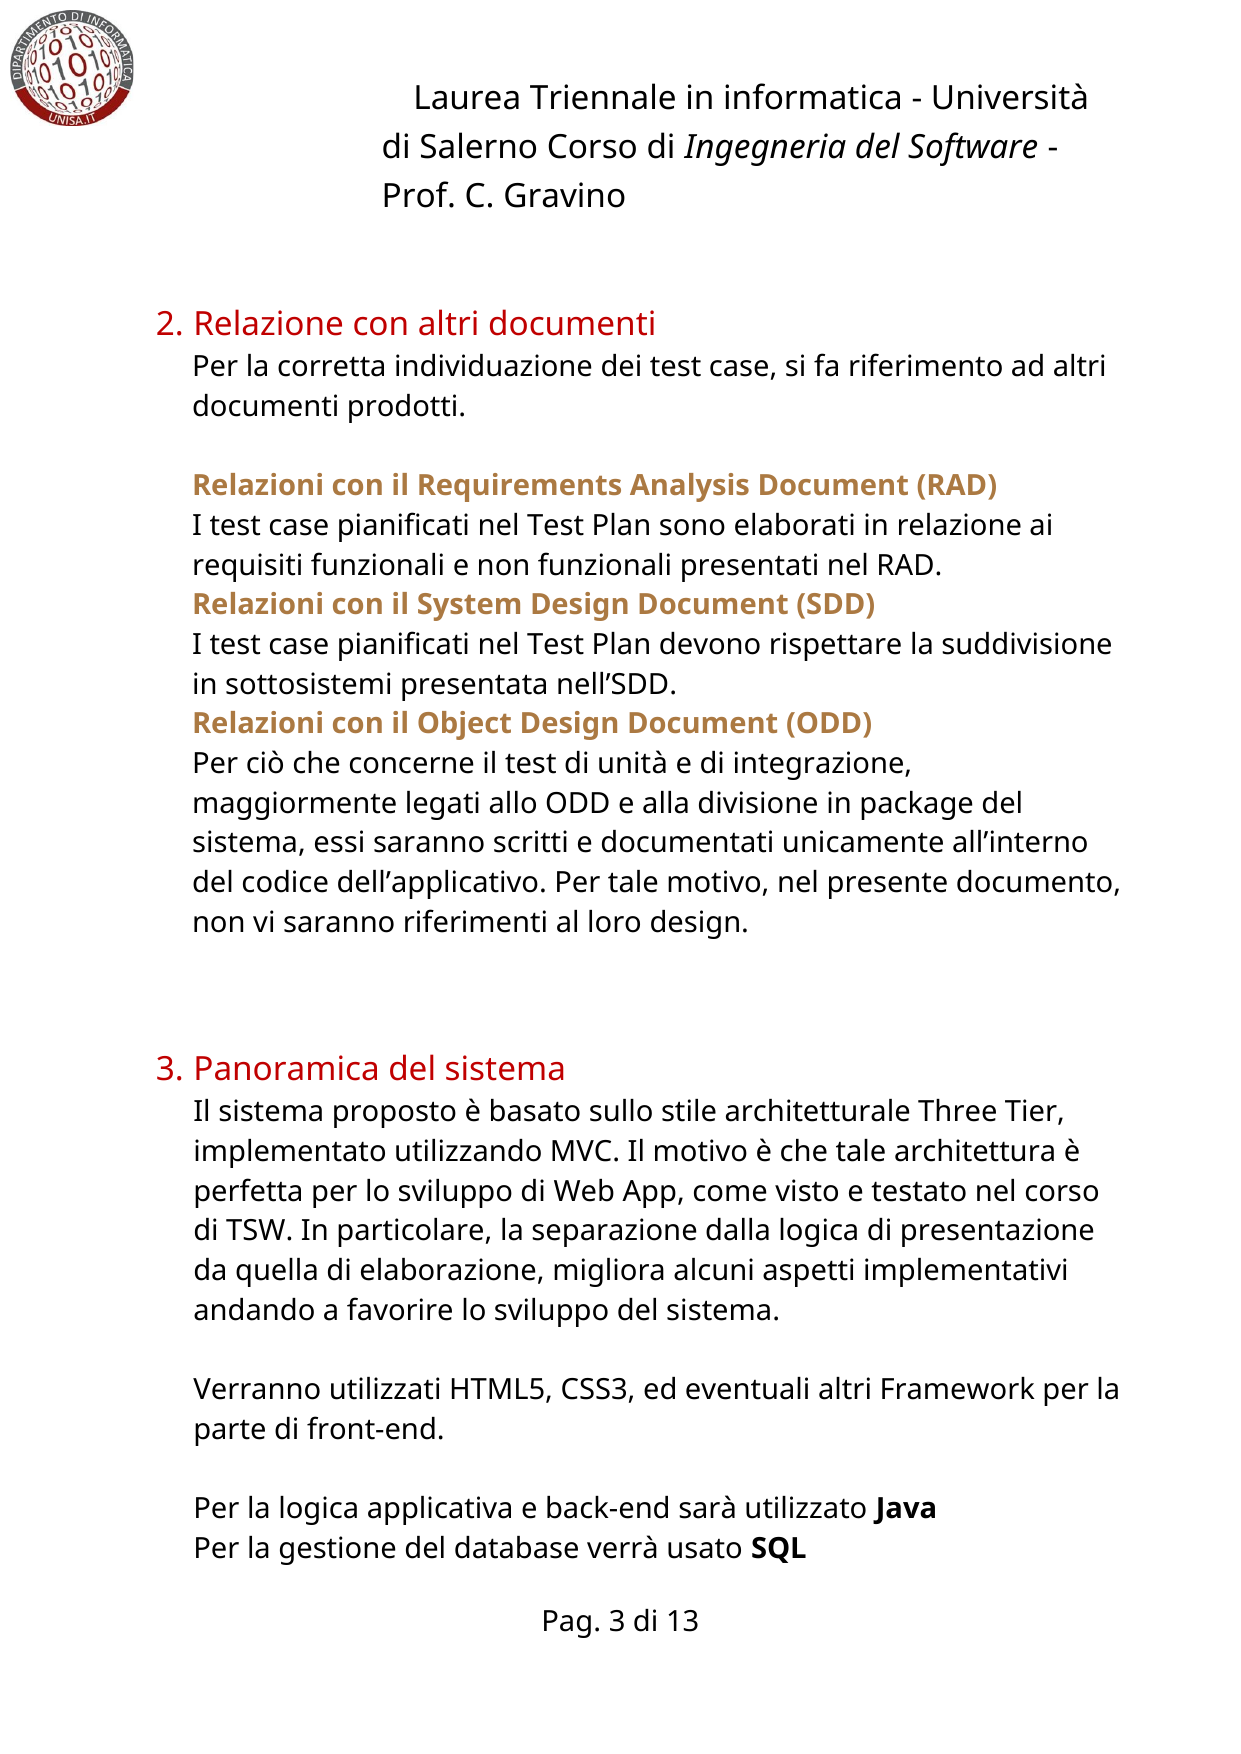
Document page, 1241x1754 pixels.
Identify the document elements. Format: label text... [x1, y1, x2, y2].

picture [10, 10, 134, 126]
text Relazioni con il System Design Document (SDD) [192, 584, 1122, 623]
subtitle Panoramica del sistema [156, 1045, 1122, 1091]
text Per la corretta individuazione dei test case, si fa riferimento ad altri documenti prodotti. [192, 346, 1122, 425]
text Relazioni con il Requirements Analysis Document (RAD) [192, 464, 1122, 504]
list Per la logica applicativa e back-end sarà utilizzato Java [193, 1487, 1122, 1527]
text Per ciò che concerne il test di unità e di integrazione, maggiormente legati allo ODD e alla divisione in package del sistema, essi saranno scritti e documentati unicamente all’interno del codice dell’applicativo. Per tale motivo, nel presente documento, non vi saranno riferimenti al loro design. [192, 742, 1122, 941]
list Per la gestione del database verrà usato SQL [193, 1527, 1122, 1567]
text I test case pianificati nel Test Plan devono rispettare la suddivisione in sottosistemi presentata nell’SDD. [192, 623, 1122, 703]
list Il sistema proposto è basato sullo stile architetturale Three Tier, implementato utilizzando MVC. Il motivo è che tale architettura è perfetta per lo sviluppo di Web App, come visto e testato nel corso di TSW. In particolare, la separazione dalla logica di presentazione da quella di elaborazione, migliora alcuni aspetti implementativi andando a favorire lo sviluppo del sistema. [193, 1091, 1122, 1329]
list Verranno utilizzati HTML5, CSS3, ed eventuali altri Framework per la parte di front-end. [193, 1368, 1122, 1448]
text Relazioni con il Object Design Document (ODD) [192, 703, 1122, 742]
text I test case pianificati nel Test Plan sono elaborati in relazione ai requisiti funzionali e non funzionali presentati nel RAD. [192, 504, 1122, 584]
subtitle Relazione con altri documenti [156, 300, 1122, 346]
